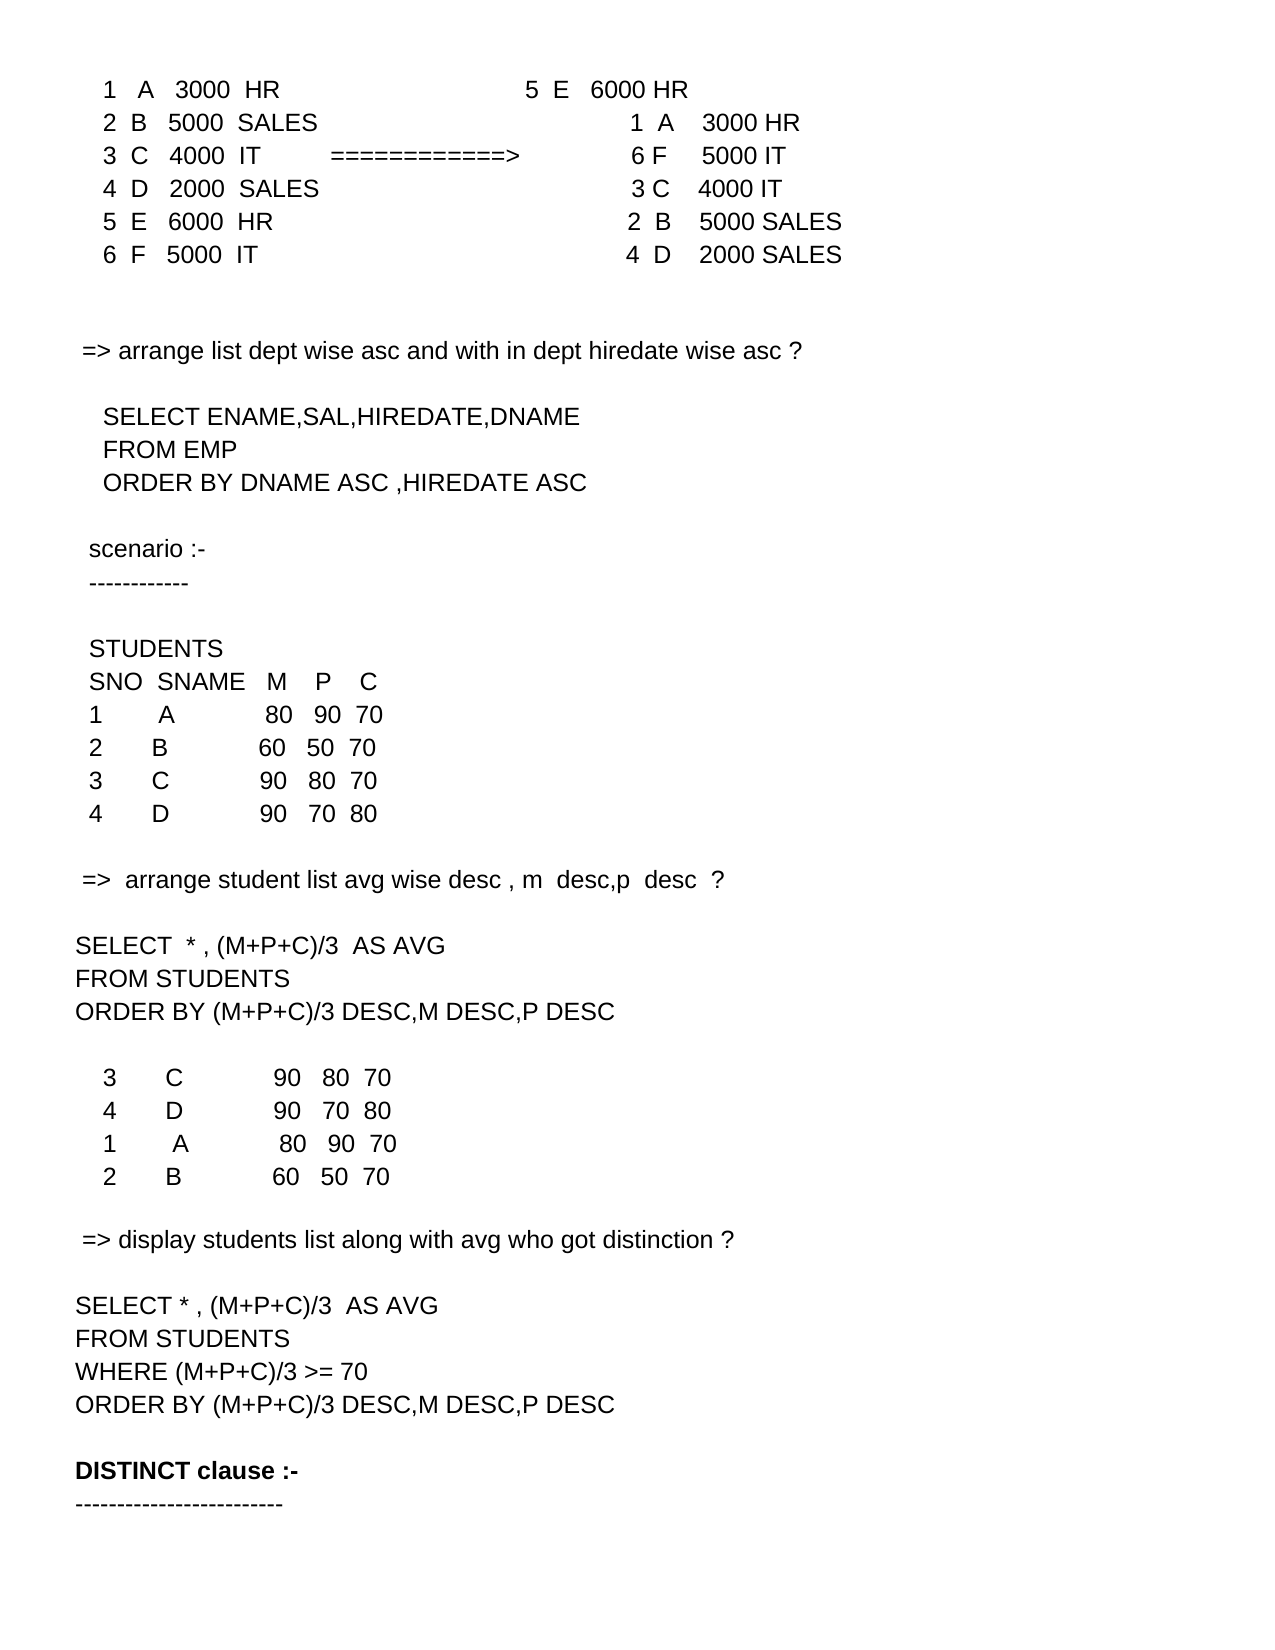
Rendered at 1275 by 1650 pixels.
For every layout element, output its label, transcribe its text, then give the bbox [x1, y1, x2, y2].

text ------------ [75, 567, 1200, 596]
text 4 D 90 70 80 [75, 799, 1200, 827]
text 2 B 60 50 70 [75, 1162, 1200, 1191]
text FROM STUDENTS [75, 964, 1200, 992]
text => display students list along with avg who got distinction ? [75, 1225, 1200, 1254]
text ORDER BY DNAME ASC ,HIREDATE ASC [75, 468, 1200, 497]
text 1 A 3000 HR 5 E 6000 HR [75, 75, 1200, 104]
text 4 D 2000 SALES 3 C 4000 IT [75, 174, 1200, 203]
text => arrange student list avg wise desc , m desc,p desc ? [75, 865, 1200, 893]
text 3 C 4000 IT ============> 6 F 5000 IT [75, 141, 1200, 170]
text 5 E 6000 HR 2 B 5000 SALES [75, 207, 1200, 236]
text 6 F 5000 IT 4 D 2000 SALES [75, 240, 1200, 269]
text scenario :- [75, 534, 1200, 563]
text STUDENTS [75, 633, 1200, 662]
text 4 D 90 70 80 [75, 1096, 1200, 1124]
text ------------------------- [75, 1489, 1200, 1518]
text 3 C 90 80 70 [75, 1063, 1200, 1092]
text FROM STUDENTS [75, 1324, 1200, 1353]
text FROM EMP [75, 435, 1200, 464]
text DISTINCT clause :- [75, 1456, 1200, 1485]
text SNO SNAME M P C [75, 667, 1200, 695]
text => arrange list dept wise asc and with in dept hiredate wise asc ? [75, 336, 1200, 365]
text ORDER BY (M+P+C)/3 DESC,M DESC,P DESC [75, 997, 1200, 1026]
text 2 B 60 50 70 [75, 733, 1200, 761]
text 2 B 5000 SALES 1 A 3000 HR [75, 108, 1200, 137]
text 1 A 80 90 70 [75, 1129, 1200, 1158]
text SELECT ENAME,SAL,HIREDATE,DNAME [75, 402, 1200, 431]
text WHERE (M+P+C)/3 >= 70 [75, 1357, 1200, 1386]
text 3 C 90 80 70 [75, 766, 1200, 794]
text ORDER BY (M+P+C)/3 DESC,M DESC,P DESC [75, 1390, 1200, 1419]
text SELECT * , (M+P+C)/3 AS AVG [75, 931, 1200, 959]
text 1 A 80 90 70 [75, 699, 1200, 728]
text SELECT * , (M+P+C)/3 AS AVG [75, 1291, 1200, 1320]
